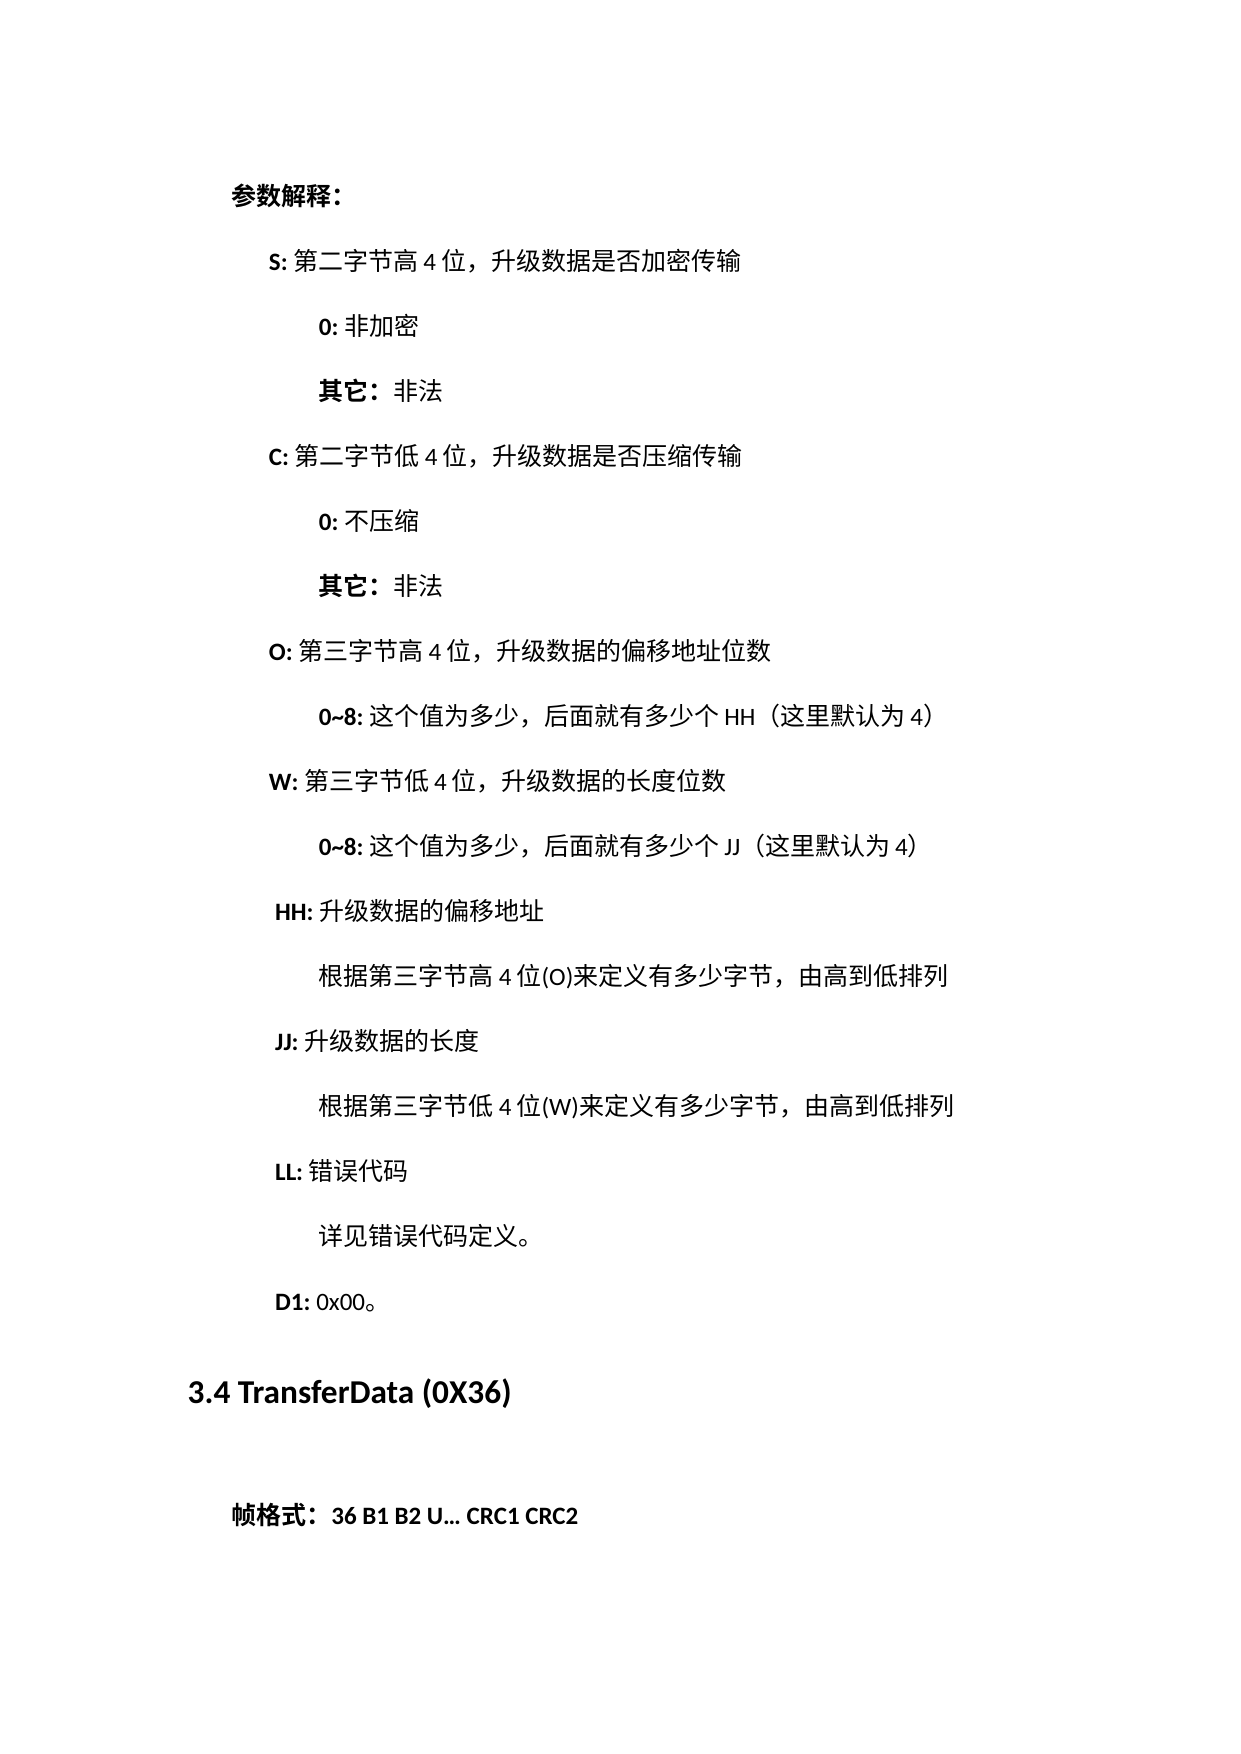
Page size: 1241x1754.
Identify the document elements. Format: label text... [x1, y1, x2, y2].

text 帧格式：36 B1 B2 U… CRC1 CRC2 [231, 1481, 1053, 1546]
text JJ: 升级数据的长度 [231, 1007, 1053, 1072]
text HH: 升级数据的偏移地址 [231, 877, 1053, 942]
text LL: 错误代码 [231, 1137, 1053, 1202]
text 0~8: 这个值为多少，后面就有多少个HH（这里默认为4） [269, 682, 1053, 747]
text W: 第三字节低4位，升级数据的长度位数 [225, 747, 1053, 812]
text 0: 不压缩 [269, 487, 1053, 552]
text 0: 非加密 [269, 292, 1053, 357]
text 根据第三字节高4位(O)来定义有多少字节，由高到低排列 [275, 942, 1053, 1007]
text C: 第二字节低4位，升级数据是否压缩传输 [225, 422, 1053, 487]
text 详见错误代码定义。 [187, 1202, 1053, 1267]
text 其它：非法 [269, 357, 1053, 422]
text 参数解释： [231, 162, 1053, 227]
text S: 第二字节高4位，升级数据是否加密传输 [225, 227, 1053, 292]
text O: 第三字节高4位，升级数据的偏移地址位数 [225, 617, 1053, 682]
text D1: 0x00。 [231, 1267, 1053, 1332]
text 其它：非法 [269, 552, 1053, 617]
subtitle 3.4 TransferData (0X36) [187, 1359, 1053, 1424]
text 0~8: 这个值为多少，后面就有多少个JJ（这里默认为4） [275, 812, 1053, 877]
text 根据第三字节低4位(W)来定义有多少字节，由高到低排列 [275, 1072, 1053, 1137]
